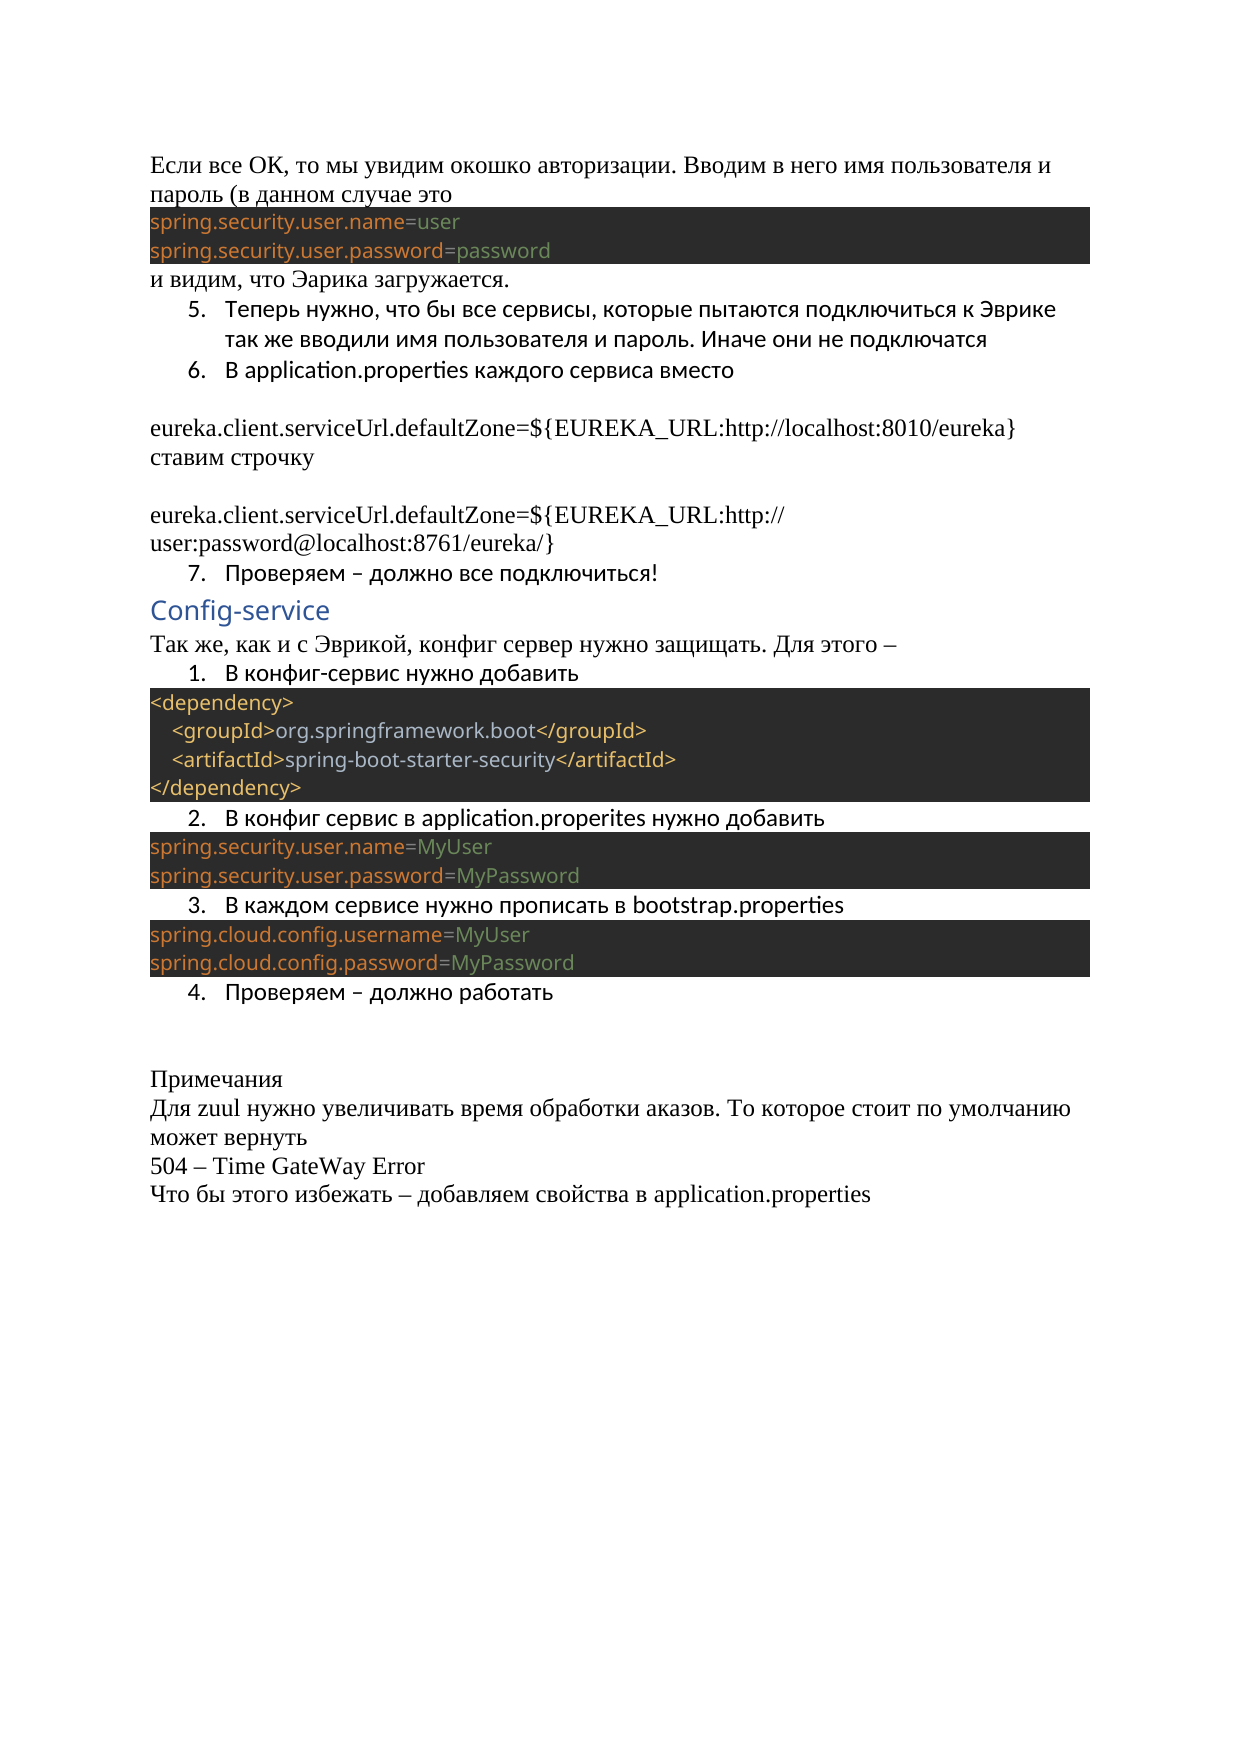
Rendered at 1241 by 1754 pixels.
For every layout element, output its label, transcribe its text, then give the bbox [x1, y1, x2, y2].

list В конфиг сервис в application.properites нужно добавить [187, 802, 1090, 832]
text и видим, что Эарика загружается. [150, 264, 1090, 293]
text Если все ОК, то мы увидим окошко авторизации. Вводим в него имя пользователя и пароль (в данном случае это [150, 150, 1090, 207]
list В каждом сервисе нужно прописать в bootstrap.properties [187, 889, 1090, 920]
list Теперь нужно, что бы все сервисы, которые пытаются подключиться к Эврике так же вводили имя пользователя и пароль. Иначе они не подключатся [187, 293, 1090, 354]
text spring.security.user.name=user spring.security.user.password=password [150, 207, 1090, 264]
text Так же, как и с Эврикой, конфиг сервер нужно защищать. Для этого – [150, 629, 1090, 657]
text Примечания [150, 1064, 1090, 1093]
text <dependency> <groupId>org.springframework.boot</groupId> <artifactId>spring-boot-starter-security</artifactId> </dependency> [150, 688, 1090, 802]
text ставим строчку [150, 442, 1090, 471]
text eureka.client.serviceUrl.defaultZone=${EUREKA_URL:http://user:password@localhost:8761/eureka/} [150, 500, 1090, 557]
list В application.properties каждого сервиса вместо [187, 354, 1090, 385]
list Проверяем – должно работать [187, 977, 1090, 1007]
subtitle Config-service [150, 592, 1090, 629]
text spring.security.user.name=MyUser spring.security.user.password=MyPassword [150, 832, 1090, 889]
text 504 – Time GateWay Error [150, 1151, 1090, 1179]
text spring.cloud.config.username=MyUser spring.cloud.config.password=MyPassword [150, 920, 1090, 977]
text Для zuul нужно увеличивать время обработки аказов. То которое стоит по умолчанию может вернуть [150, 1093, 1090, 1151]
list В конфиг-сервис нужно добавить [187, 657, 1090, 688]
text Что бы этого избежать – добавляем свойства в application.properties [150, 1179, 1090, 1208]
text eureka.client.serviceUrl.defaultZone=${EUREKA_URL:http://localhost:8010/eureka} [150, 413, 1090, 442]
list Проверяем – должно все подключиться! [187, 557, 1090, 588]
